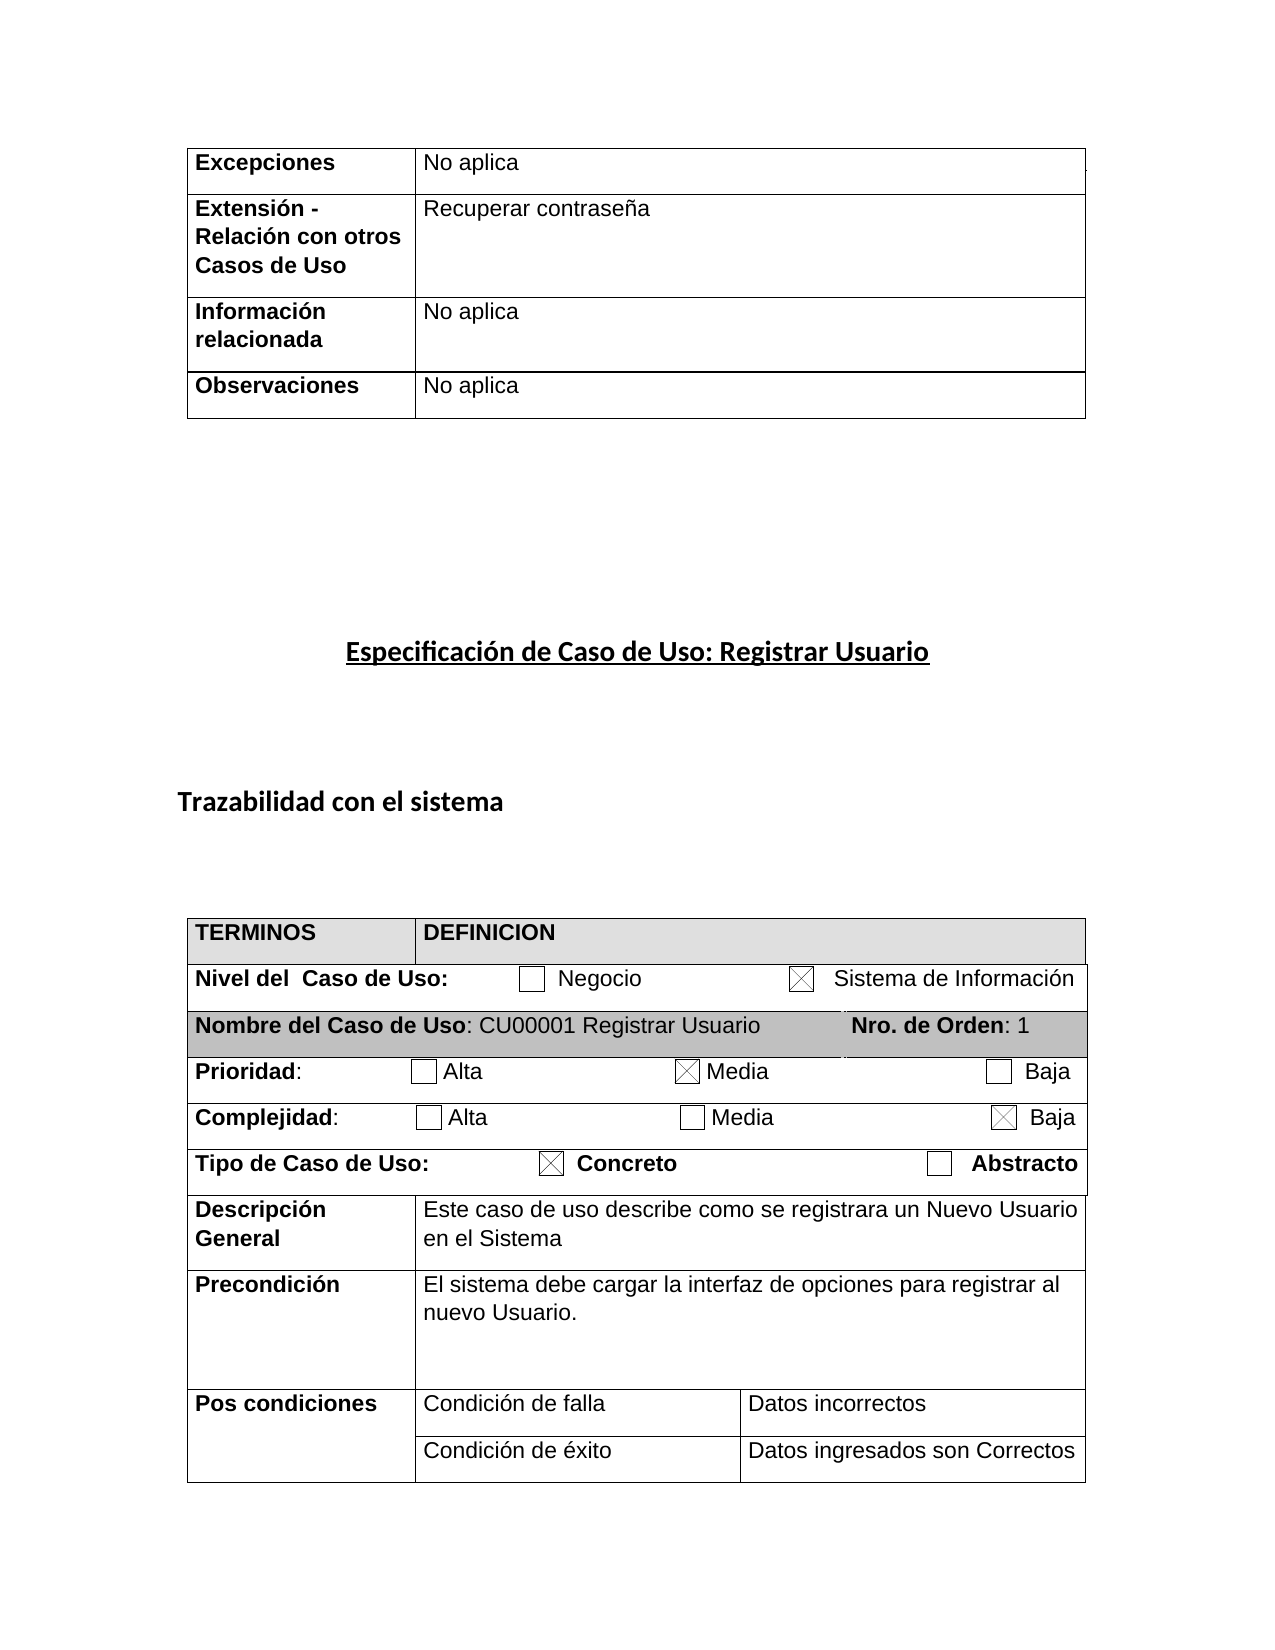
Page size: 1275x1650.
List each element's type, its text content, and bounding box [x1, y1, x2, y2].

table_cell Nivel del Caso de Uso: Negocio Sistema de Información [188, 965, 1087, 1011]
table_cell Condición de falla [416, 1390, 740, 1436]
table_cell Nombre del Caso de Uso: CU00001 Registrar Usuario [188, 1012, 841, 1057]
table_cell Nro. de Orden: 1 [847, 1012, 1087, 1057]
table_cell No aplica [416, 298, 1085, 371]
table_cell Precondición [188, 1271, 415, 1389]
table_cell Información relacionada [188, 298, 415, 371]
table_cell Datos ingresados son Correctos [741, 1437, 1085, 1482]
table_cell Datos incorrectos [741, 1390, 1085, 1436]
table_cell No aplica [416, 373, 1085, 417]
table_cell Pos condiciones [188, 1390, 415, 1482]
table_cell No aplica [416, 149, 1085, 194]
table_cell Extensión -Relación con otros Casos de Uso [188, 195, 415, 297]
table_cell Complejidad: Alta Media Baja [188, 1104, 1087, 1149]
table_cell Condición de éxito [416, 1437, 740, 1482]
table_cell El sistema debe cargar la interfaz de opciones para registrar al nuevo Usuario. [416, 1271, 1085, 1389]
table_cell Recuperar contraseña [416, 195, 1085, 297]
table_header DEFINICION [416, 919, 1085, 964]
table_cell Prioridad: Alta Media Baja [188, 1058, 1087, 1103]
table_cell Excepciones [188, 149, 415, 194]
table_cell Tipo de Caso de Uso: Concreto Abstracto [188, 1150, 1087, 1195]
table_header TERMINOS [188, 919, 415, 964]
subtitle Trazabilidad con el sistema [177, 783, 1098, 819]
subtitle Especificación de Caso de Uso: Registrar Usuario [177, 633, 1098, 669]
table_cell Descripción General [188, 1196, 415, 1270]
table_cell Este caso de uso describe como se registrara un Nuevo Usuario en el Sistema [416, 1196, 1085, 1270]
table_cell Observaciones [188, 373, 415, 417]
